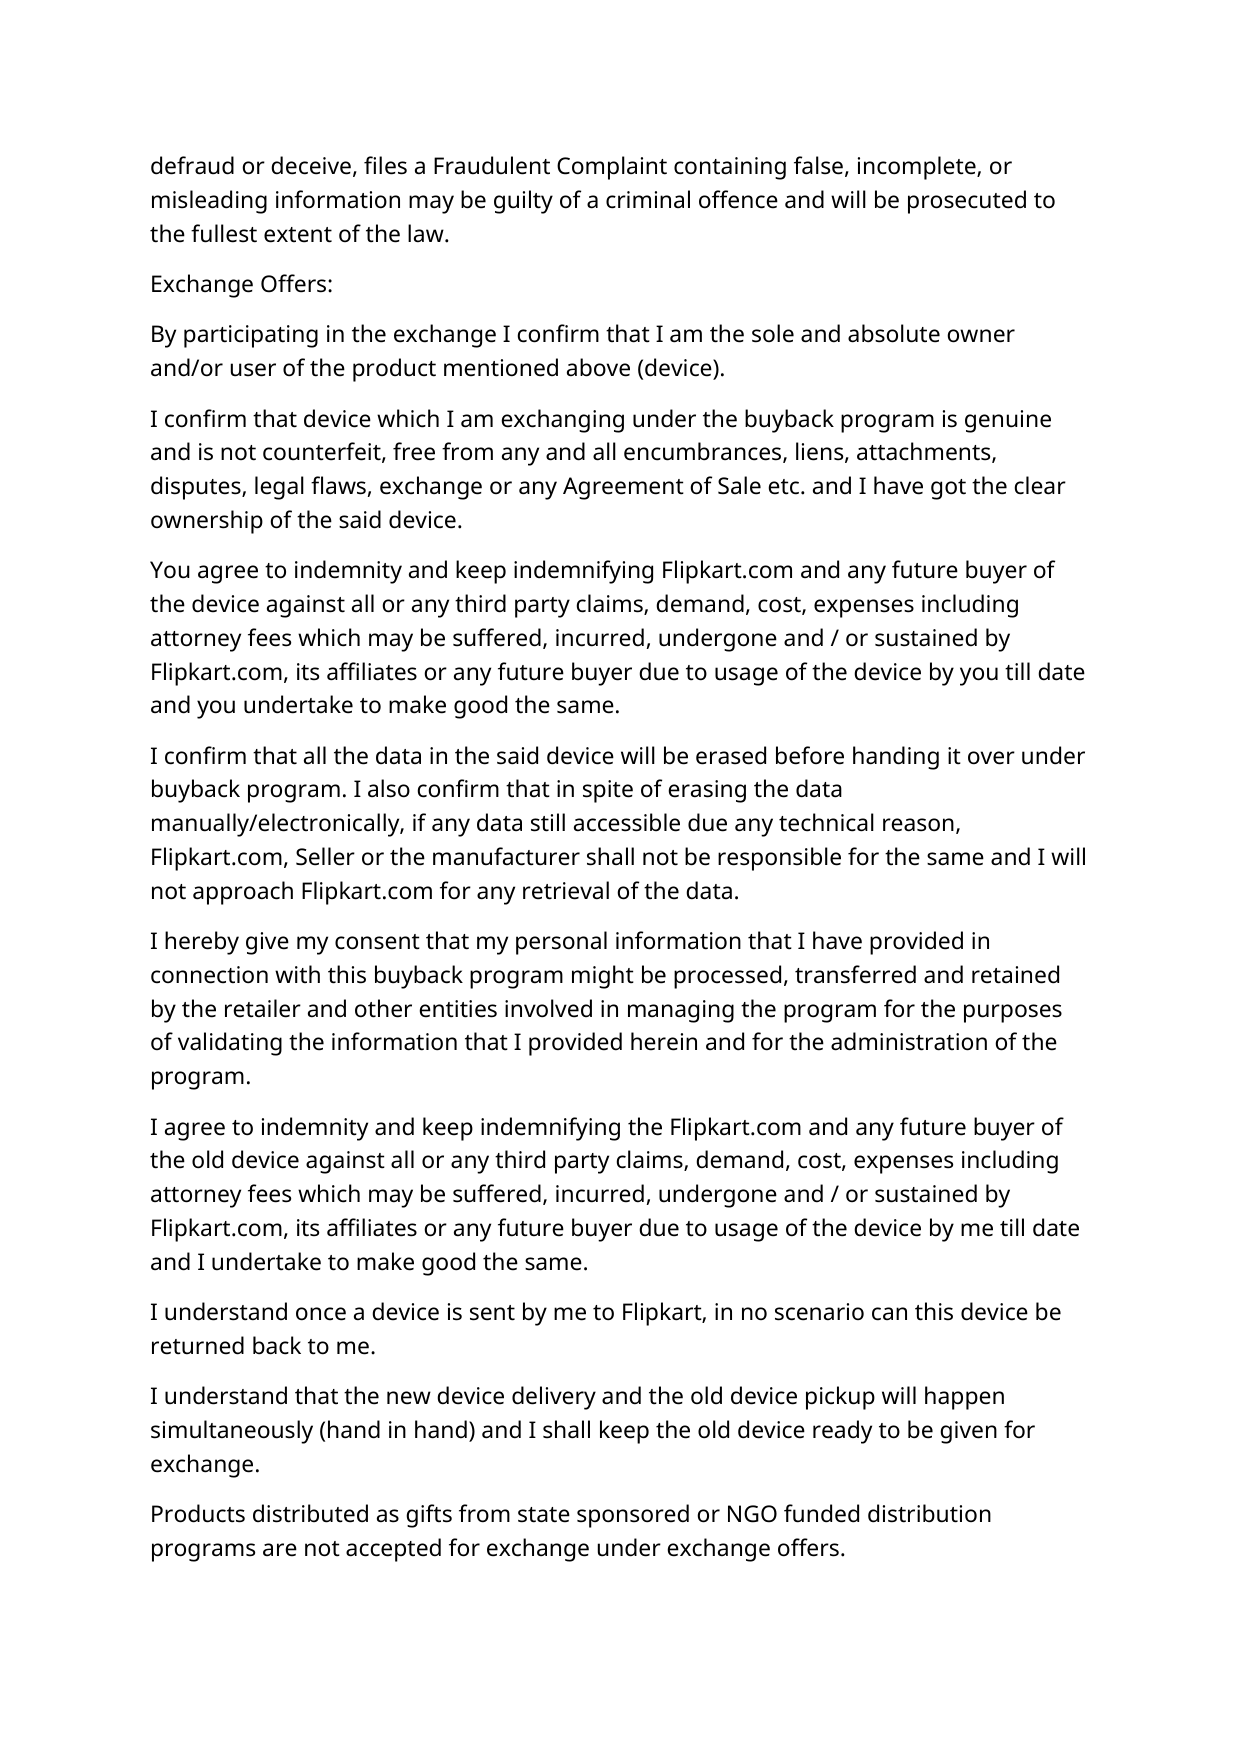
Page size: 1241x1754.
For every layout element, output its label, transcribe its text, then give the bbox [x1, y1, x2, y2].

text I hereby give my consent that my personal information that I have provided in connection with this buyback program might be processed, transferred and retained by the retailer and other entities involved in managing the program for the purposes of validating the information that I provided herein and for the administration of the program. [150, 925, 1090, 1091]
text Products distributed as gifts from state sponsored or NGO funded distribution programs are not accepted for exchange under exchange offers. [150, 1498, 1090, 1563]
text You agree to indemnity and keep indemnifying Flipkart.com and any future buyer of the device against all or any third party claims, demand, cost, expenses including attorney fees which may be suffered, incurred, undergone and / or sustained by Flipkart.com, its affiliates or any future buyer due to usage of the device by you till date and you undertake to make good the same. [150, 554, 1090, 720]
text By participating in the exchange I confirm that I am the sole and absolute owner and/or user of the product mentioned above (device). [150, 318, 1090, 383]
text Exchange Offers: [150, 268, 1090, 299]
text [150, 150, 1090, 249]
text I understand that the new device delivery and the old device pickup will happen simultaneously (hand in hand) and I shall keep the old device ready to be given for exchange. [150, 1380, 1090, 1479]
text I confirm that all the data in the said device will be erased before handing it over under buyback program. I also confirm that in spite of erasing the data manually/electronically, if any data still accessible due any technical reason, Flipkart.com, Seller or the manufacturer shall not be responsible for the same and I will not approach Flipkart.com for any retrieval of the data. [150, 739, 1090, 906]
text I agree to indemnity and keep indemnifying the Flipkart.com and any future buyer of the old device against all or any third party claims, demand, cost, expenses including attorney fees which may be suffered, incurred, undergone and / or sustained by Flipkart.com, its affiliates or any future buyer due to usage of the device by me till date and I undertake to make good the same. [150, 1110, 1090, 1277]
text I understand once a device is sent by me to Flipkart, in no scenario can this device be returned back to me. [150, 1296, 1090, 1361]
text I confirm that device which I am exchanging under the buyback program is genuine and is not counterfeit, free from any and all encumbrances, liens, attachments, disputes, legal flaws, exchange or any Agreement of Sale etc. and I have got the clear ownership of the said device. [150, 402, 1090, 535]
